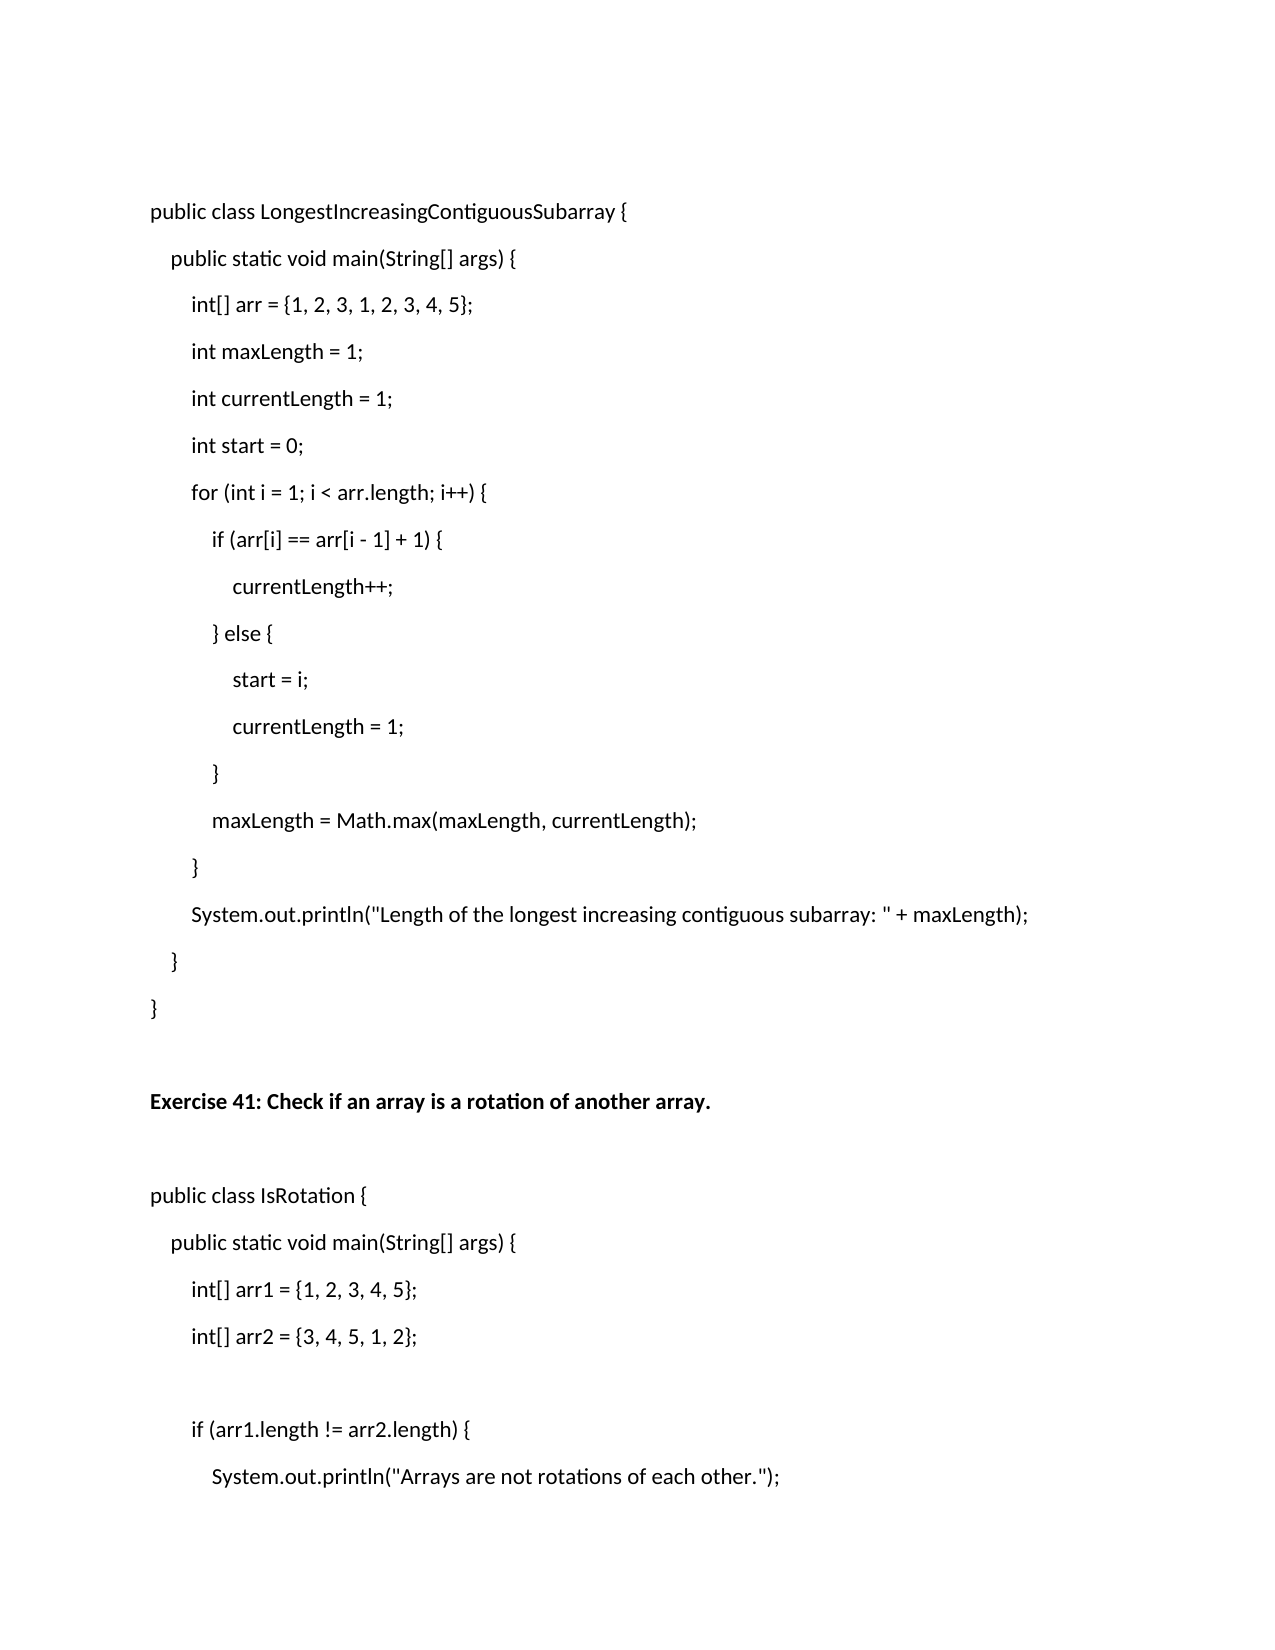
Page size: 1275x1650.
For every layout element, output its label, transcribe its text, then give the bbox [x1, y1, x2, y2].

text int currentLength = 1; [150, 384, 1125, 412]
text public class LongestIncreasingContiguousSubarray { [150, 197, 1125, 225]
text int maxLength = 1; [150, 337, 1125, 366]
text int[] arr2 = {3, 4, 5, 1, 2}; [150, 1322, 1125, 1350]
text } [150, 994, 1125, 1022]
text maxLength = Math.max(maxLength, currentLength); [150, 806, 1125, 834]
text currentLength++; [150, 572, 1125, 600]
text if (arr1.length != arr2.length) { [150, 1416, 1125, 1444]
text public static void main(String[] args) { [150, 1228, 1125, 1256]
text } else { [150, 619, 1125, 647]
text System.out.println("Length of the longest increasing contiguous subarray: " + maxLength); [150, 900, 1125, 928]
text public static void main(String[] args) { [150, 244, 1125, 272]
text } [150, 947, 1125, 975]
text if (arr[i] == arr[i - 1] + 1) { [150, 525, 1125, 553]
text start = i; [150, 666, 1125, 694]
text System.out.println("Arrays are not rotations of each other."); [150, 1462, 1125, 1491]
text for (int i = 1; i < arr.length; i++) { [150, 478, 1125, 506]
text Exercise 41: Check if an array is a rotation of another array. [150, 1087, 1125, 1116]
text currentLength = 1; [150, 712, 1125, 741]
text } [150, 853, 1125, 881]
text int start = 0; [150, 431, 1125, 459]
text public class IsRotation { [150, 1181, 1125, 1209]
text } [150, 759, 1125, 787]
text int[] arr = {1, 2, 3, 1, 2, 3, 4, 5}; [150, 291, 1125, 319]
text int[] arr1 = {1, 2, 3, 4, 5}; [150, 1275, 1125, 1303]
